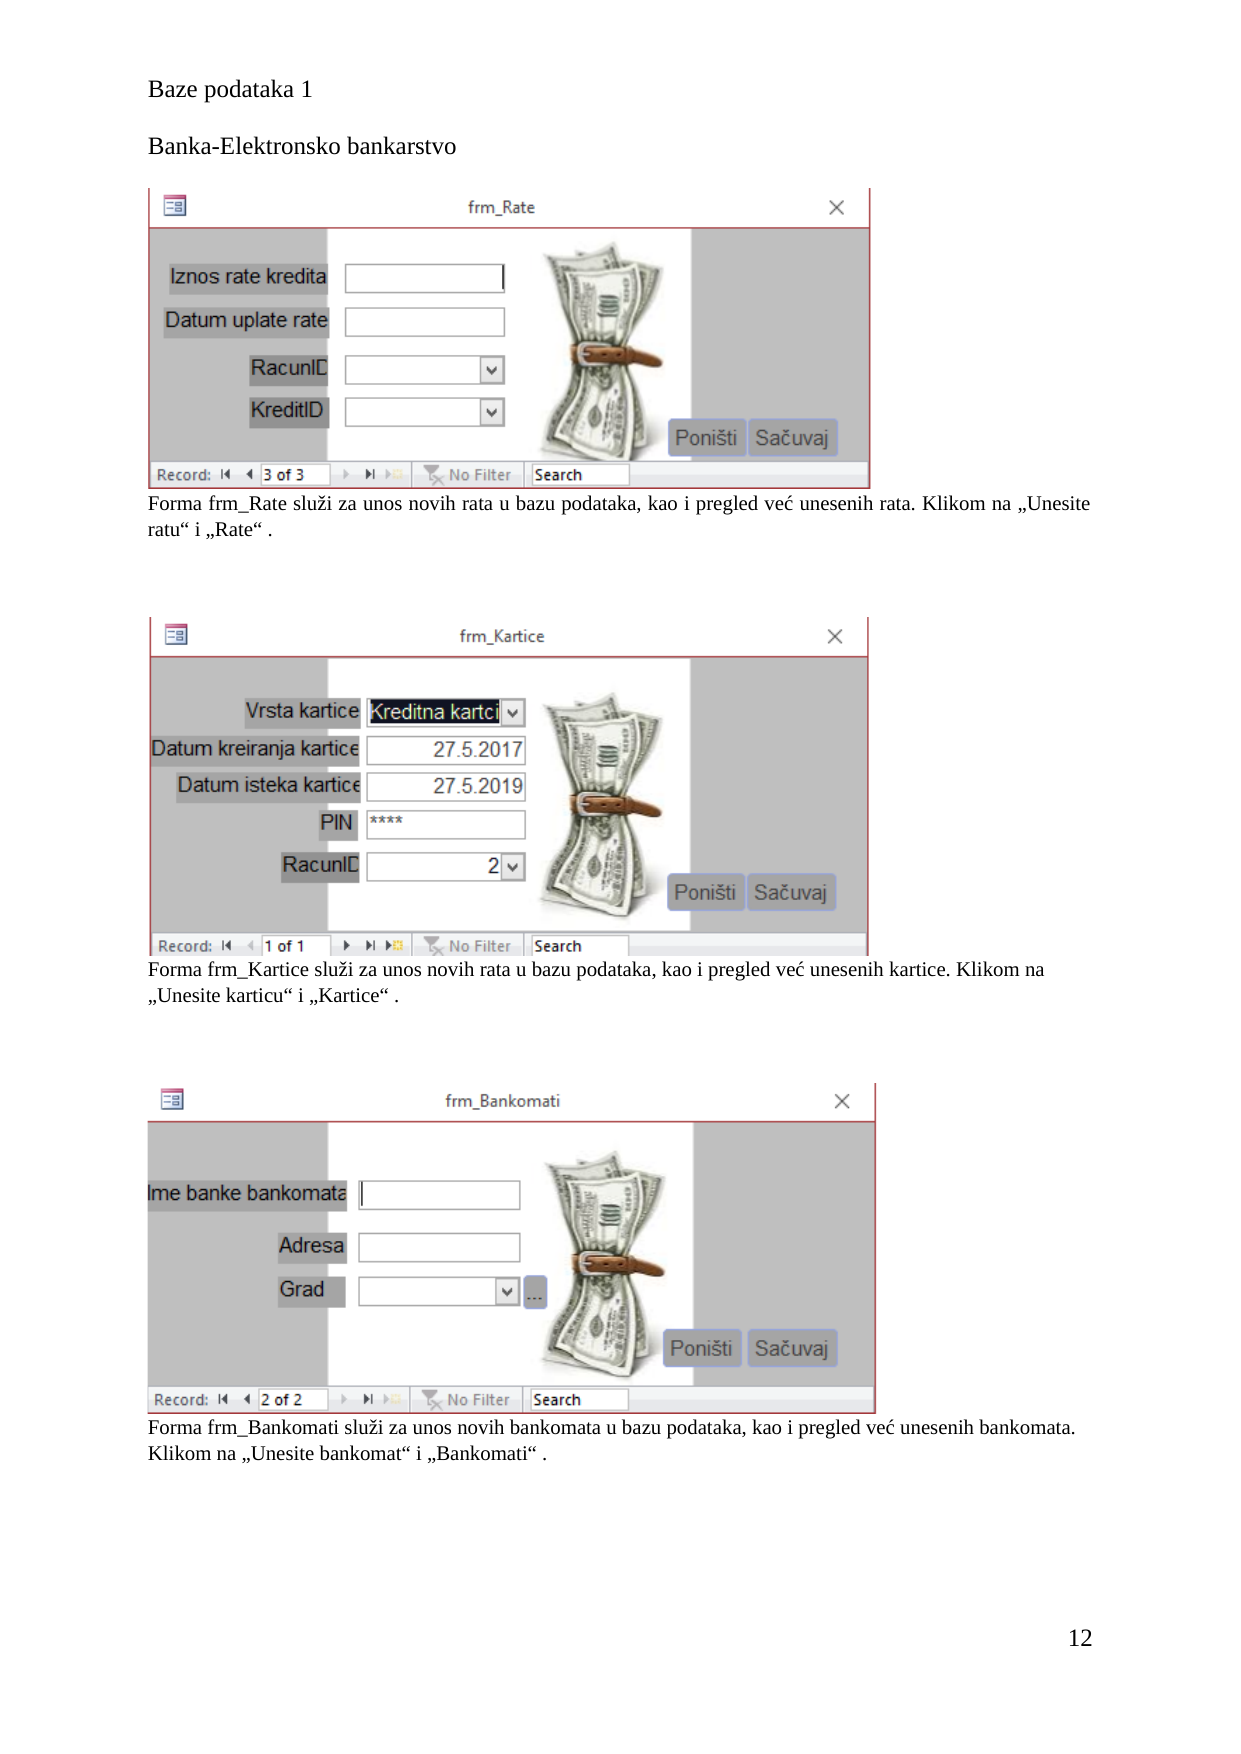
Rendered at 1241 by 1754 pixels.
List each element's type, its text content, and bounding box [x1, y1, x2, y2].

picture [147, 1083, 879, 1414]
picture [147, 188, 872, 489]
picture [147, 617, 873, 956]
